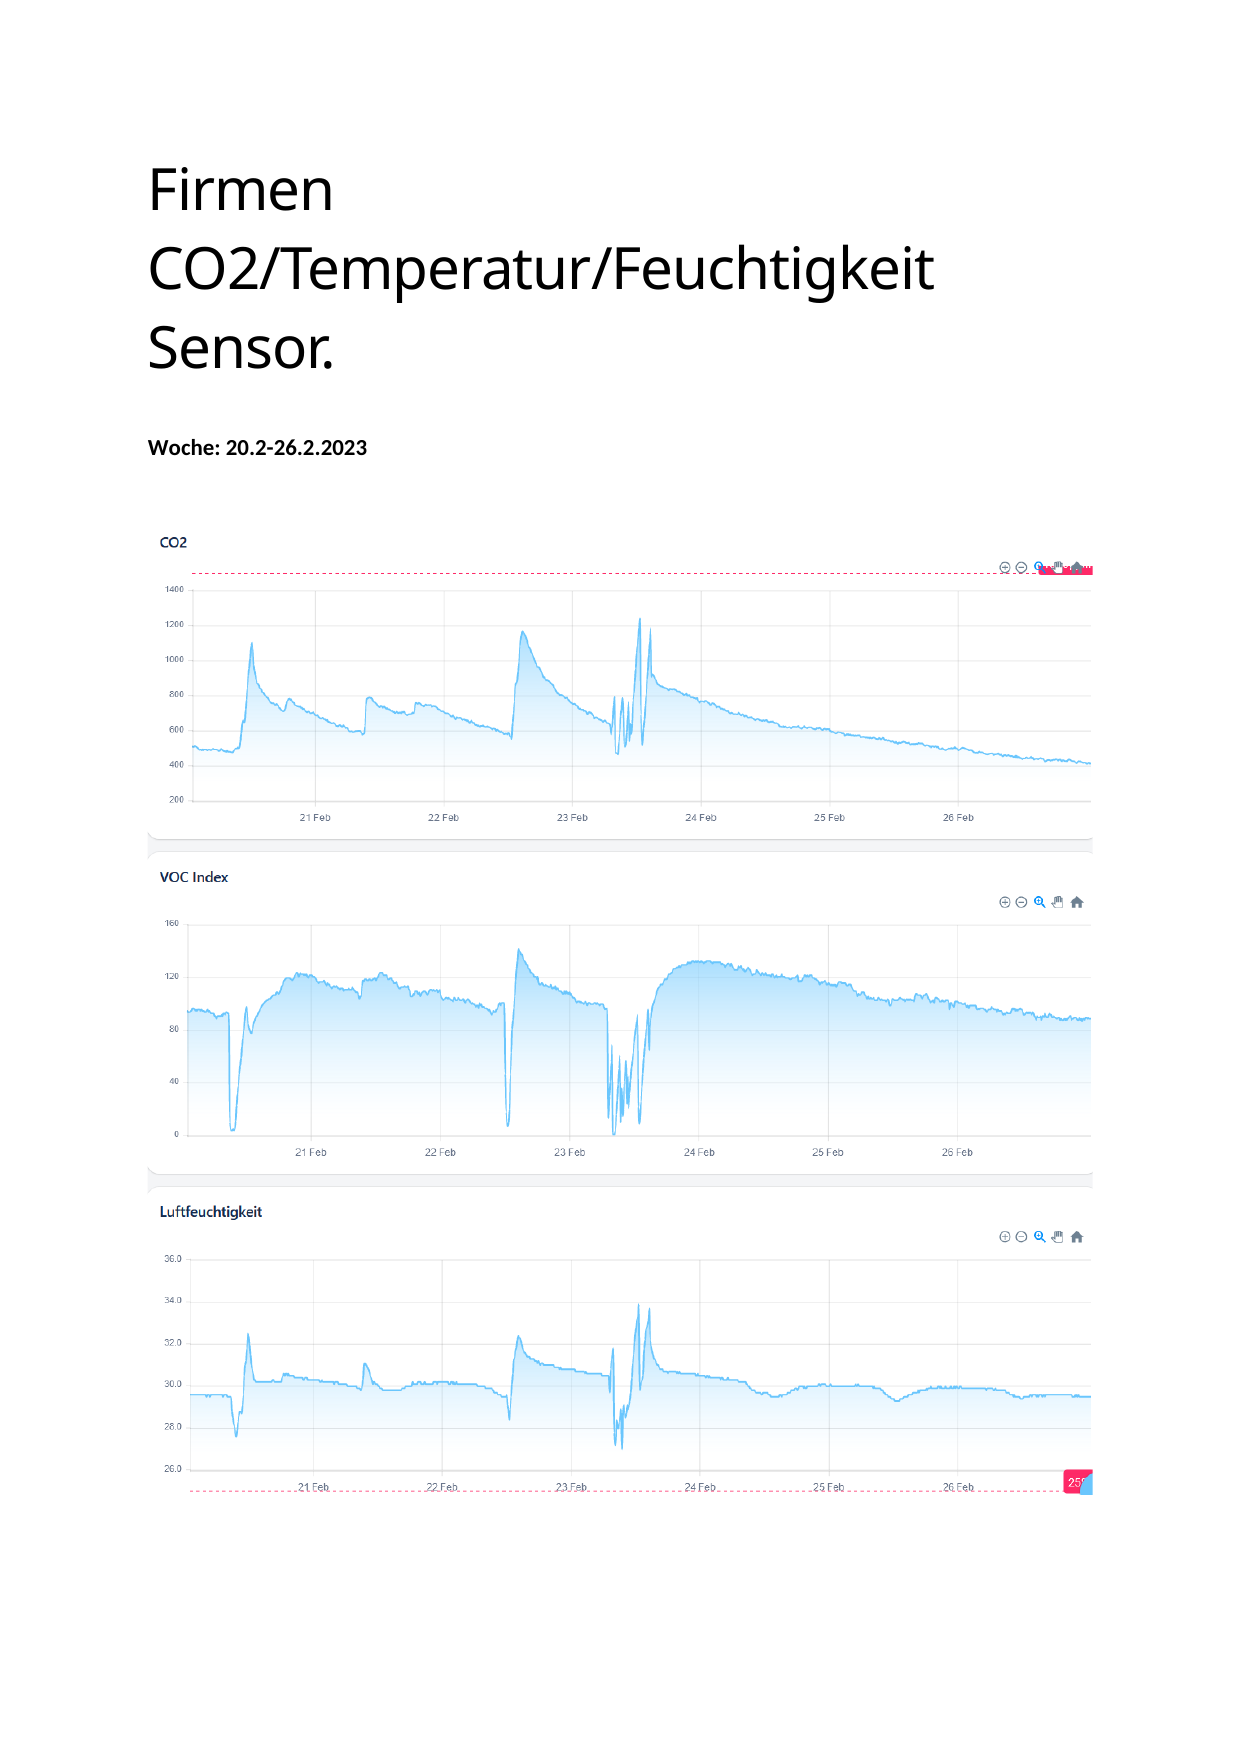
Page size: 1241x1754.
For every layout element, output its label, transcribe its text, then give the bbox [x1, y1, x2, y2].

picture [147, 526, 1093, 1495]
text Woche: 20.2-26.2.2023 [148, 433, 1093, 461]
title Firmen CO2/Temperatur/Feuchtigkeit Sensor. [148, 148, 1093, 386]
